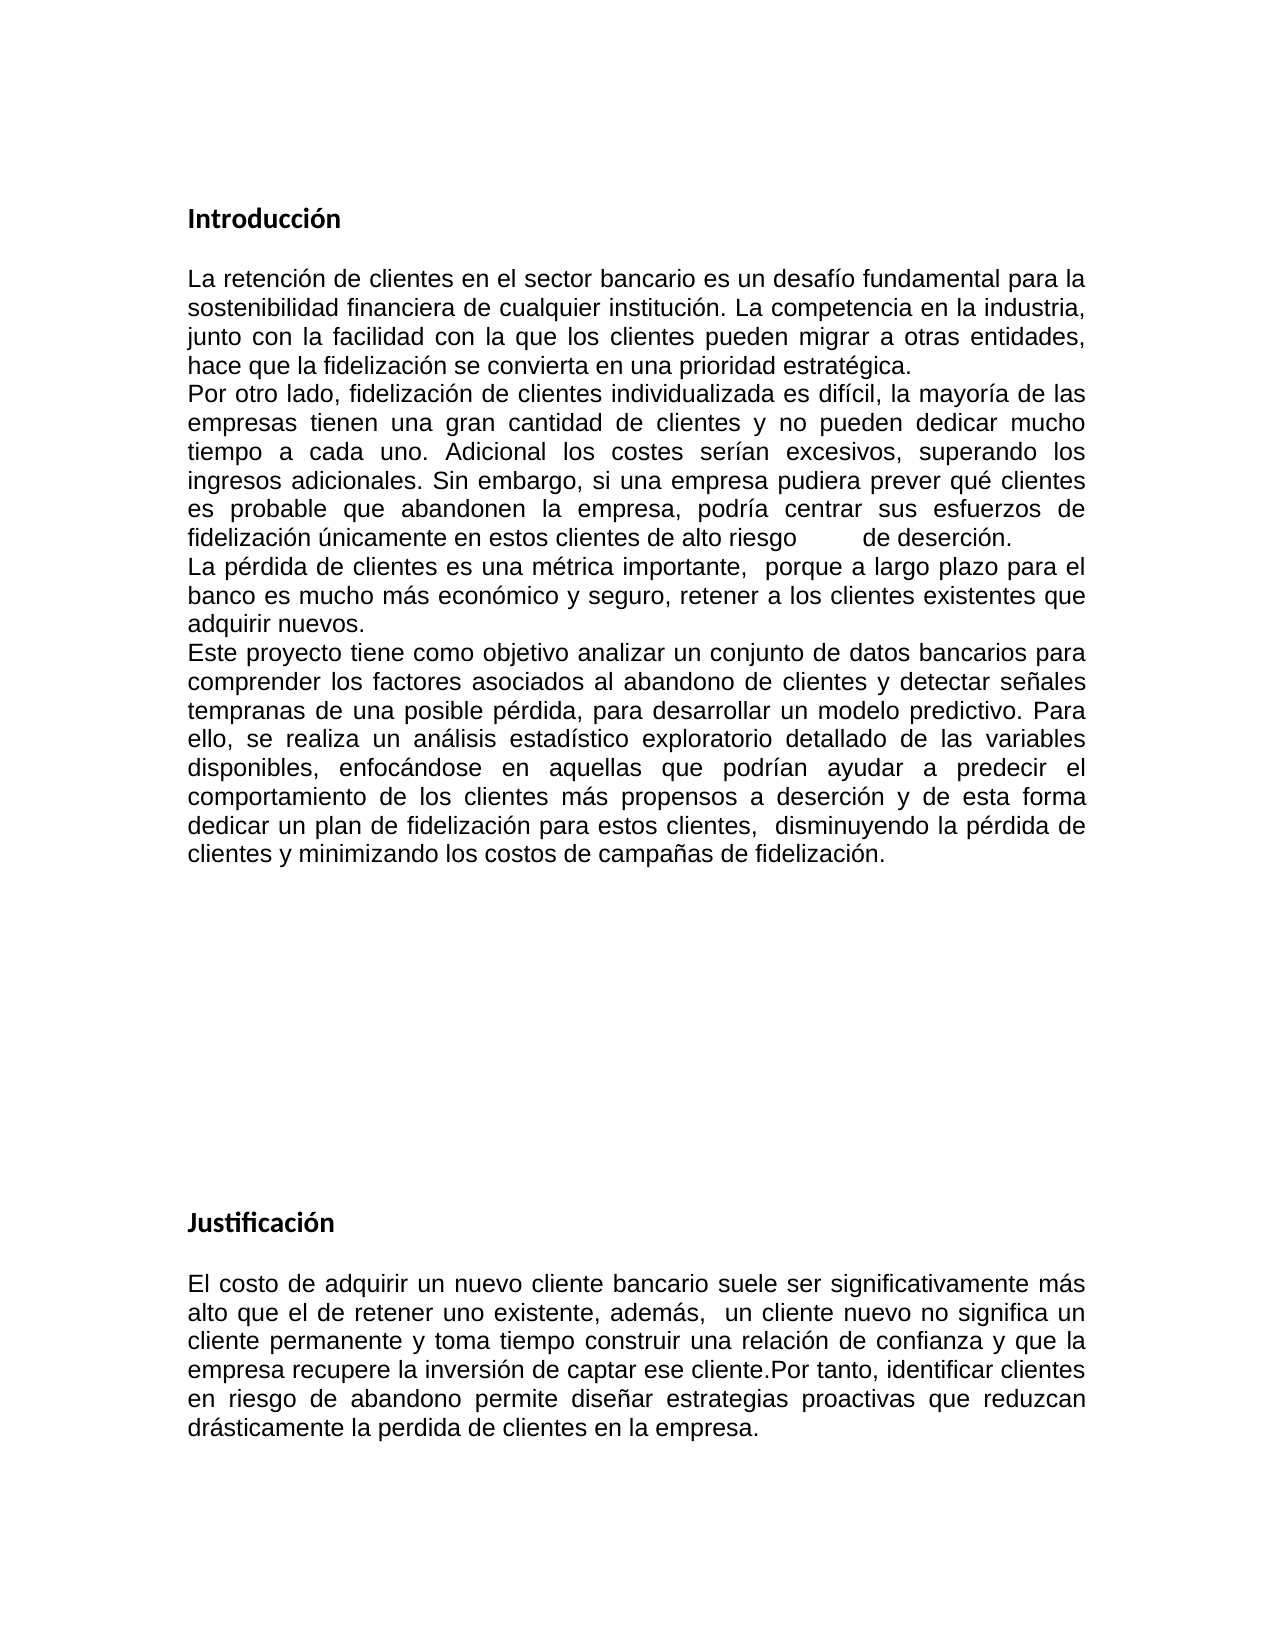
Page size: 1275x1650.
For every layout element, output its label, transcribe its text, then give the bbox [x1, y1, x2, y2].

text La retención de clientes en el sector bancario es un desafío fundamental para la sostenibilidad financiera de cualquier institución. La competencia en la industria, junto con la facilidad con la que los clientes pueden migrar a otras entidades, hace que la fidelización se convierta en una prioridad estratégica. [187, 264, 1087, 379]
text Este proyecto tiene como objetivo analizar un conjunto de datos bancarios para comprender los factores asociados al abandono de clientes y detectar señales tempranas de una posible pérdida, para desarrollar un modelo predictivo. Para ello, se realiza un análisis estadístico exploratorio detallado de las variables disponibles, enfocándose en aquellas que podrían ayudar a predecir el comportamiento de los clientes más propensos a deserción y de esta forma dedicar un plan de fidelización para estos clientes, disminuyendo la pérdida de clientes y minimizando los costos de campañas de fidelización. [187, 638, 1087, 868]
text Por otro lado, fidelización de clientes individualizada es difícil, la mayoría de las empresas tienen una gran cantidad de clientes y no pueden dedicar mucho tiempo a cada uno. Adicional los costes serían excesivos, superando los ingresos adicionales. Sin embargo, si una empresa pudiera prever qué clientes es probable que abandonen la empresa, podría centrar sus esfuerzos de fidelización únicamente en estos clientes de alto riesgo de deserción. [187, 379, 1087, 552]
text La pérdida de clientes es una métrica importante, porque a largo plazo para el banco es mucho más económico y seguro, retener a los clientes existentes que adquirir nuevos. [187, 552, 1087, 638]
text El costo de adquirir un nuevo cliente bancario suele ser significativamente más alto que el de retener uno existente, además, un cliente nuevo no significa un cliente permanente y toma tiempo construir una relación de confianza y que la empresa recupere la inversión de captar ese cliente.Por tanto, identificar clientes en riesgo de abandono permite diseñar estrategias proactivas que reduzcan drásticamente la perdida de clientes en la empresa. [187, 1269, 1087, 1441]
subtitle Justificación [187, 1204, 1087, 1240]
subtitle Introducción [187, 200, 1087, 236]
